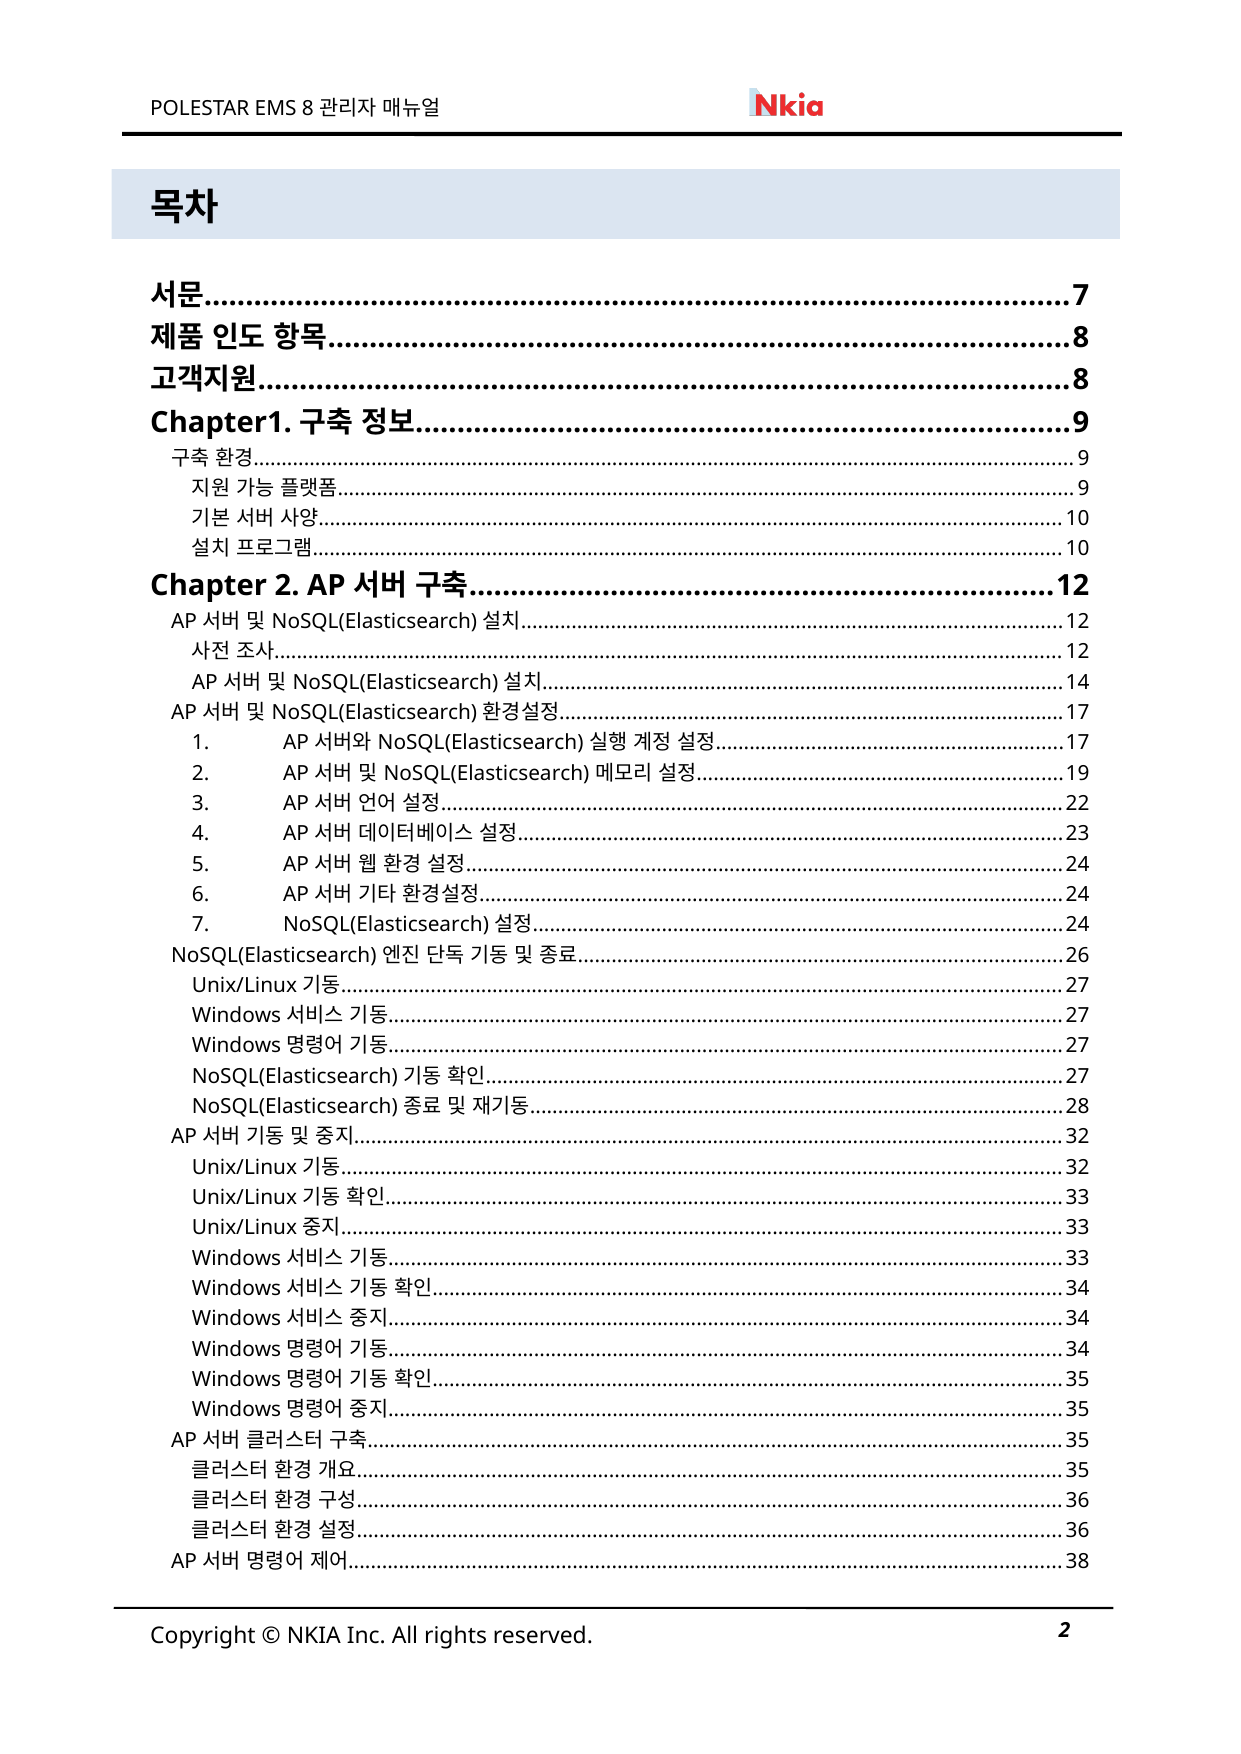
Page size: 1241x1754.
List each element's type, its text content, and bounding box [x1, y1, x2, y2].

text 6. AP 서버 기타 환경설정 24 [192, 877, 1090, 907]
text AP 서버 클러스터 구축 35 [171, 1423, 1090, 1453]
text AP 서버 및 NoSQL(Elasticsearch) 환경설정 17 [171, 695, 1090, 726]
text 클러스터 환경 구성 36 [192, 1483, 1090, 1514]
text 고객지원 8 [150, 356, 1090, 398]
text 사전 조사 12 [192, 635, 1090, 665]
text Unix/Linux 중지 33 [192, 1211, 1090, 1241]
text Windows 서비스 중지 34 [192, 1302, 1090, 1332]
text Windows 명령어 기동 확인 35 [192, 1362, 1090, 1392]
text Unix/Linux 기동 27 [192, 968, 1090, 998]
text 설치 프로그램 10 [192, 532, 1090, 562]
text Unix/Linux 기동 확인 33 [192, 1180, 1090, 1211]
text Windows 서비스 기동 27 [192, 998, 1090, 1029]
text 7. NoSQL(Elasticsearch) 설정 24 [192, 907, 1090, 938]
text 구축 환경 9 [171, 441, 1090, 471]
text 클러스터 환경 개요 35 [192, 1453, 1090, 1483]
text 3. AP 서버 언어 설정 22 [192, 786, 1090, 817]
text 2. AP 서버 및 NoSQL(Elasticsearch) 메모리 설정 19 [192, 756, 1090, 786]
text 제품 인도 항목 8 [150, 313, 1090, 356]
text 5. AP 서버 웹 환경 설정 24 [192, 847, 1090, 877]
text 목차 [150, 177, 1090, 231]
text AP 서버 및 NoSQL(Elasticsearch) 설치 12 [171, 604, 1090, 635]
text 4. AP 서버 데이터베이스 설정 23 [192, 817, 1090, 847]
text 1. AP 서버와 NoSQL(Elasticsearch) 실행 계정 설정 17 [192, 726, 1090, 756]
text 기본 서버 사양 10 [192, 501, 1090, 532]
text Chapter1. 구축 정보 9 [150, 398, 1090, 441]
text NoSQL(Elasticsearch) 기동 확인 27 [192, 1059, 1090, 1089]
text Unix/Linux 기동 32 [192, 1150, 1090, 1180]
text AP 서버 명령어 제어 38 [171, 1544, 1090, 1574]
text 지원 가능 플랫폼 9 [192, 471, 1090, 501]
text Windows 명령어 기동 34 [192, 1332, 1090, 1362]
text Windows 명령어 기동 27 [192, 1029, 1090, 1059]
text 서문 7 [150, 271, 1090, 313]
text 클러스터 환경 설정 36 [192, 1514, 1090, 1544]
text Windows 명령어 중지 35 [192, 1392, 1090, 1423]
text Windows 서비스 기동 확인 34 [192, 1271, 1090, 1302]
picture [749, 88, 823, 116]
text Chapter 2. AP 서버 구축 12 [150, 562, 1090, 604]
text AP 서버 기동 및 중지 32 [171, 1120, 1090, 1150]
text AP 서버 및 NoSQL(Elasticsearch) 설치 14 [192, 665, 1090, 695]
text Windows 서비스 기동 33 [192, 1241, 1090, 1271]
text NoSQL(Elasticsearch) 엔진 단독 기동 및 종료 26 [171, 938, 1090, 968]
text NoSQL(Elasticsearch) 종료 및 재기동 28 [192, 1089, 1090, 1120]
